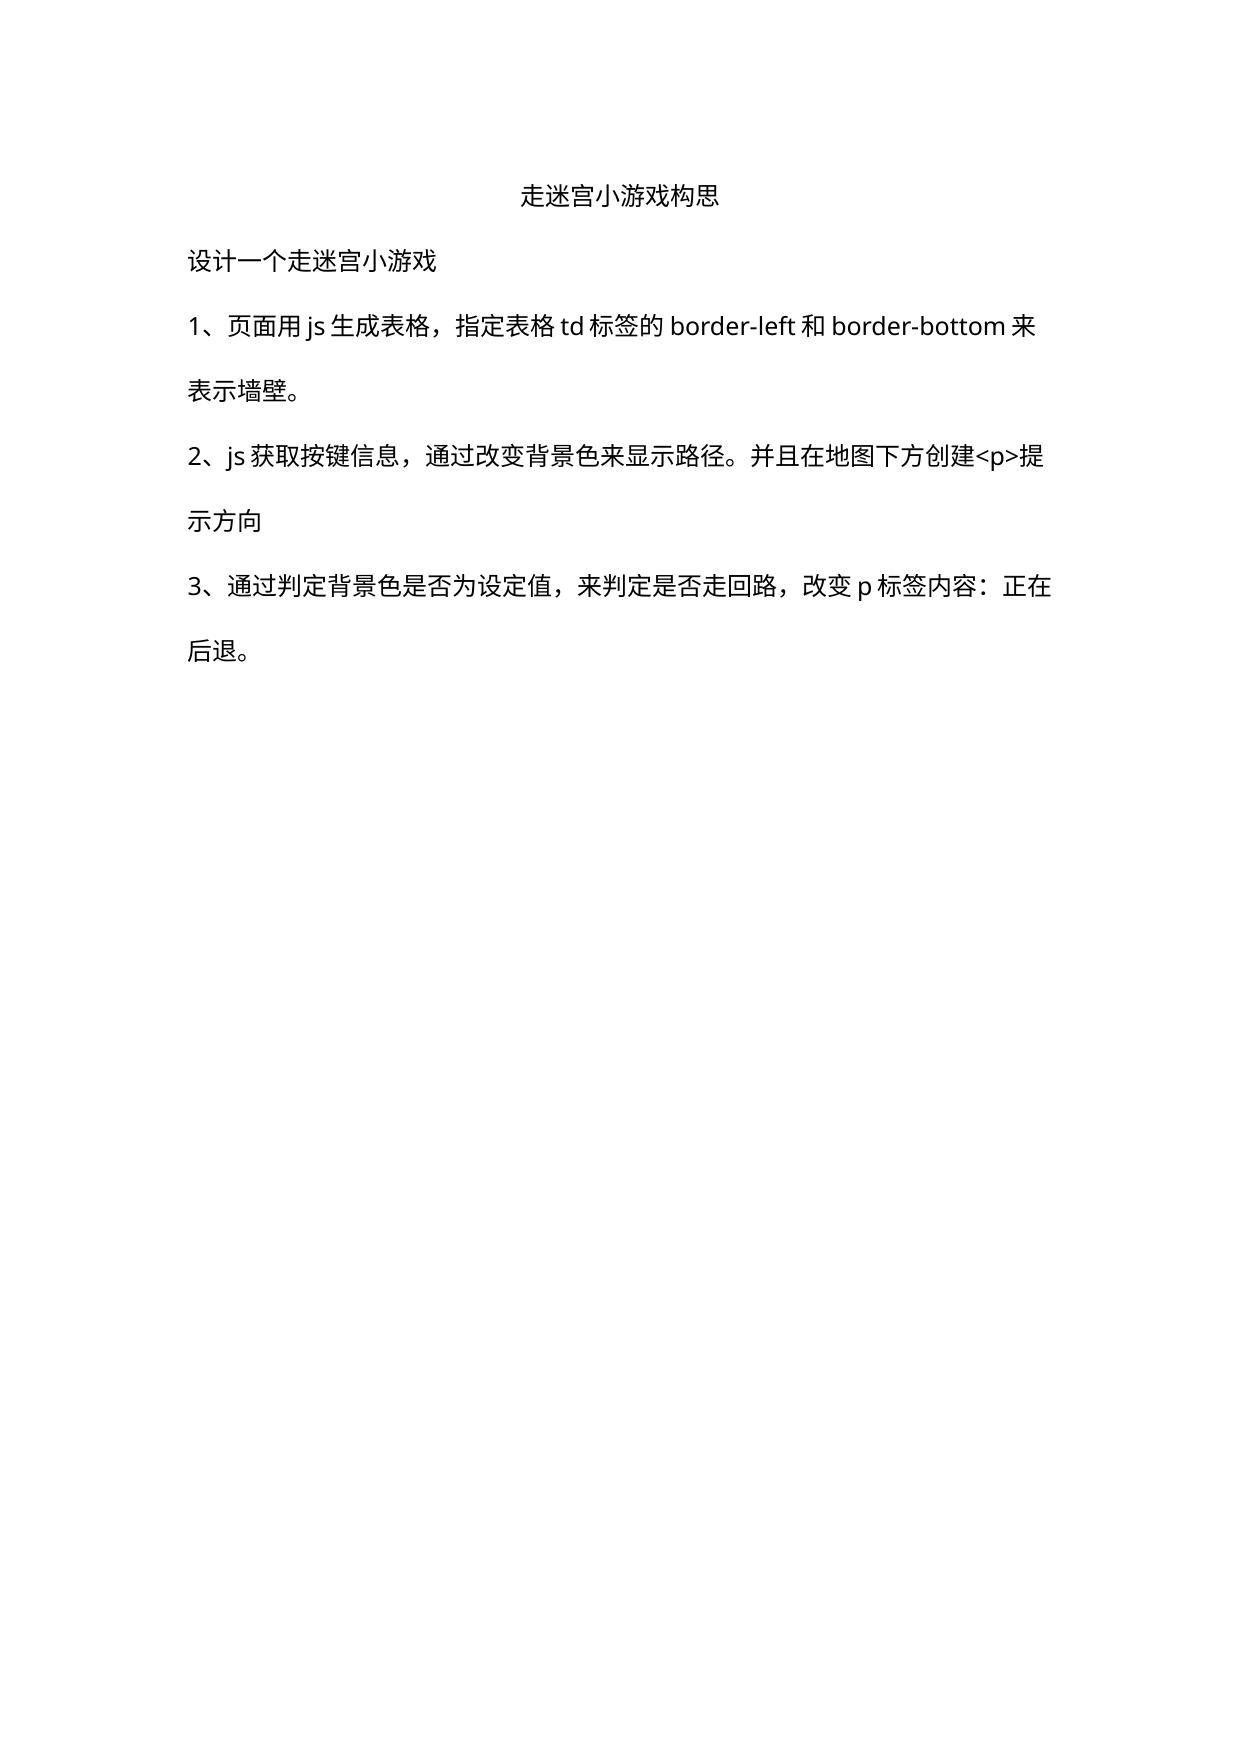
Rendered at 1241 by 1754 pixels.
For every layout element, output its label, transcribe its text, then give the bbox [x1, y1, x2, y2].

text 2、js获取按键信息，通过改变背景色来显示路径。并且在地图下方创建<p>提示方向 [187, 422, 1053, 552]
text 1、页面用js生成表格，指定表格td标签的border-left和border-bottom来表示墙壁。 [187, 292, 1053, 422]
text 3、通过判定背景色是否为设定值，来判定是否走回路，改变p标签内容：正在后退。 [187, 552, 1053, 682]
text 设计一个走迷宫小游戏 [187, 227, 1053, 292]
text 走迷宫小游戏构思 [187, 162, 1053, 227]
